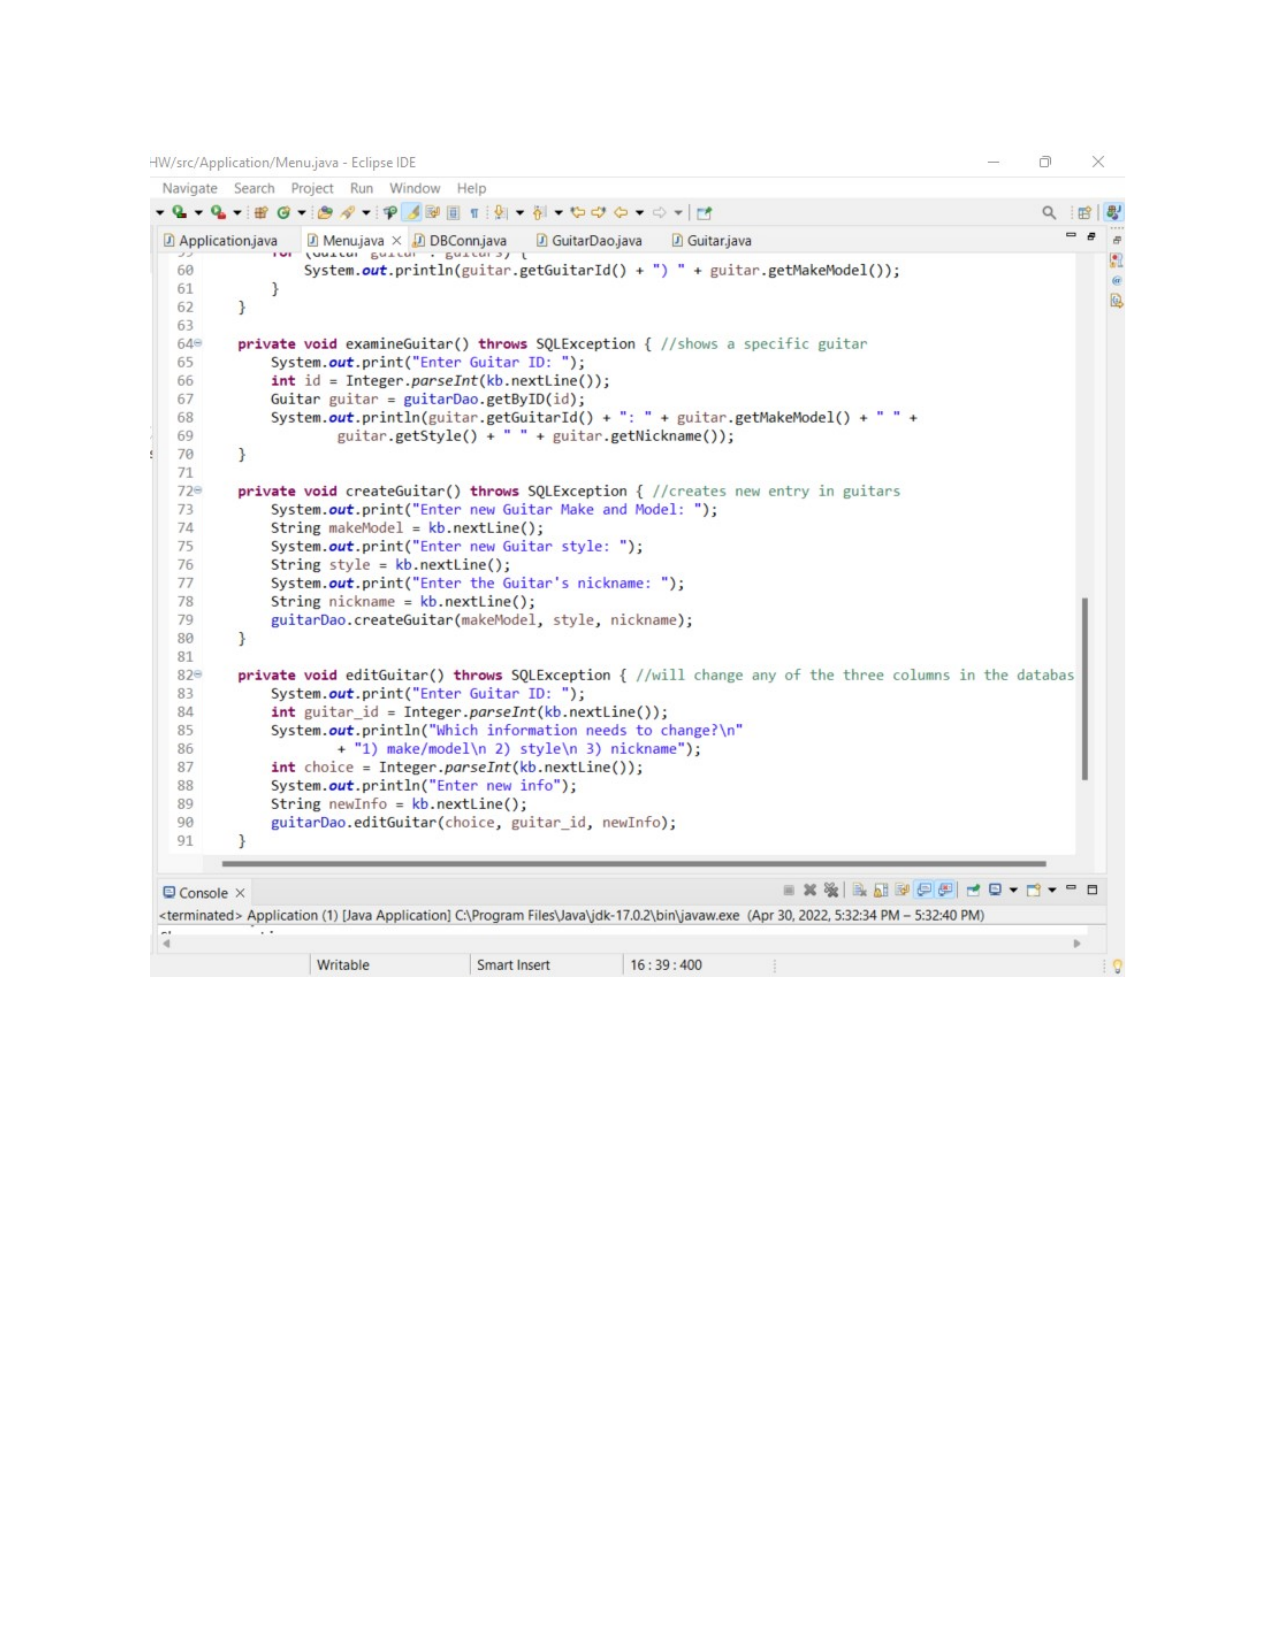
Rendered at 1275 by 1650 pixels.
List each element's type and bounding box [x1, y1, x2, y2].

picture [150, 150, 1125, 977]
